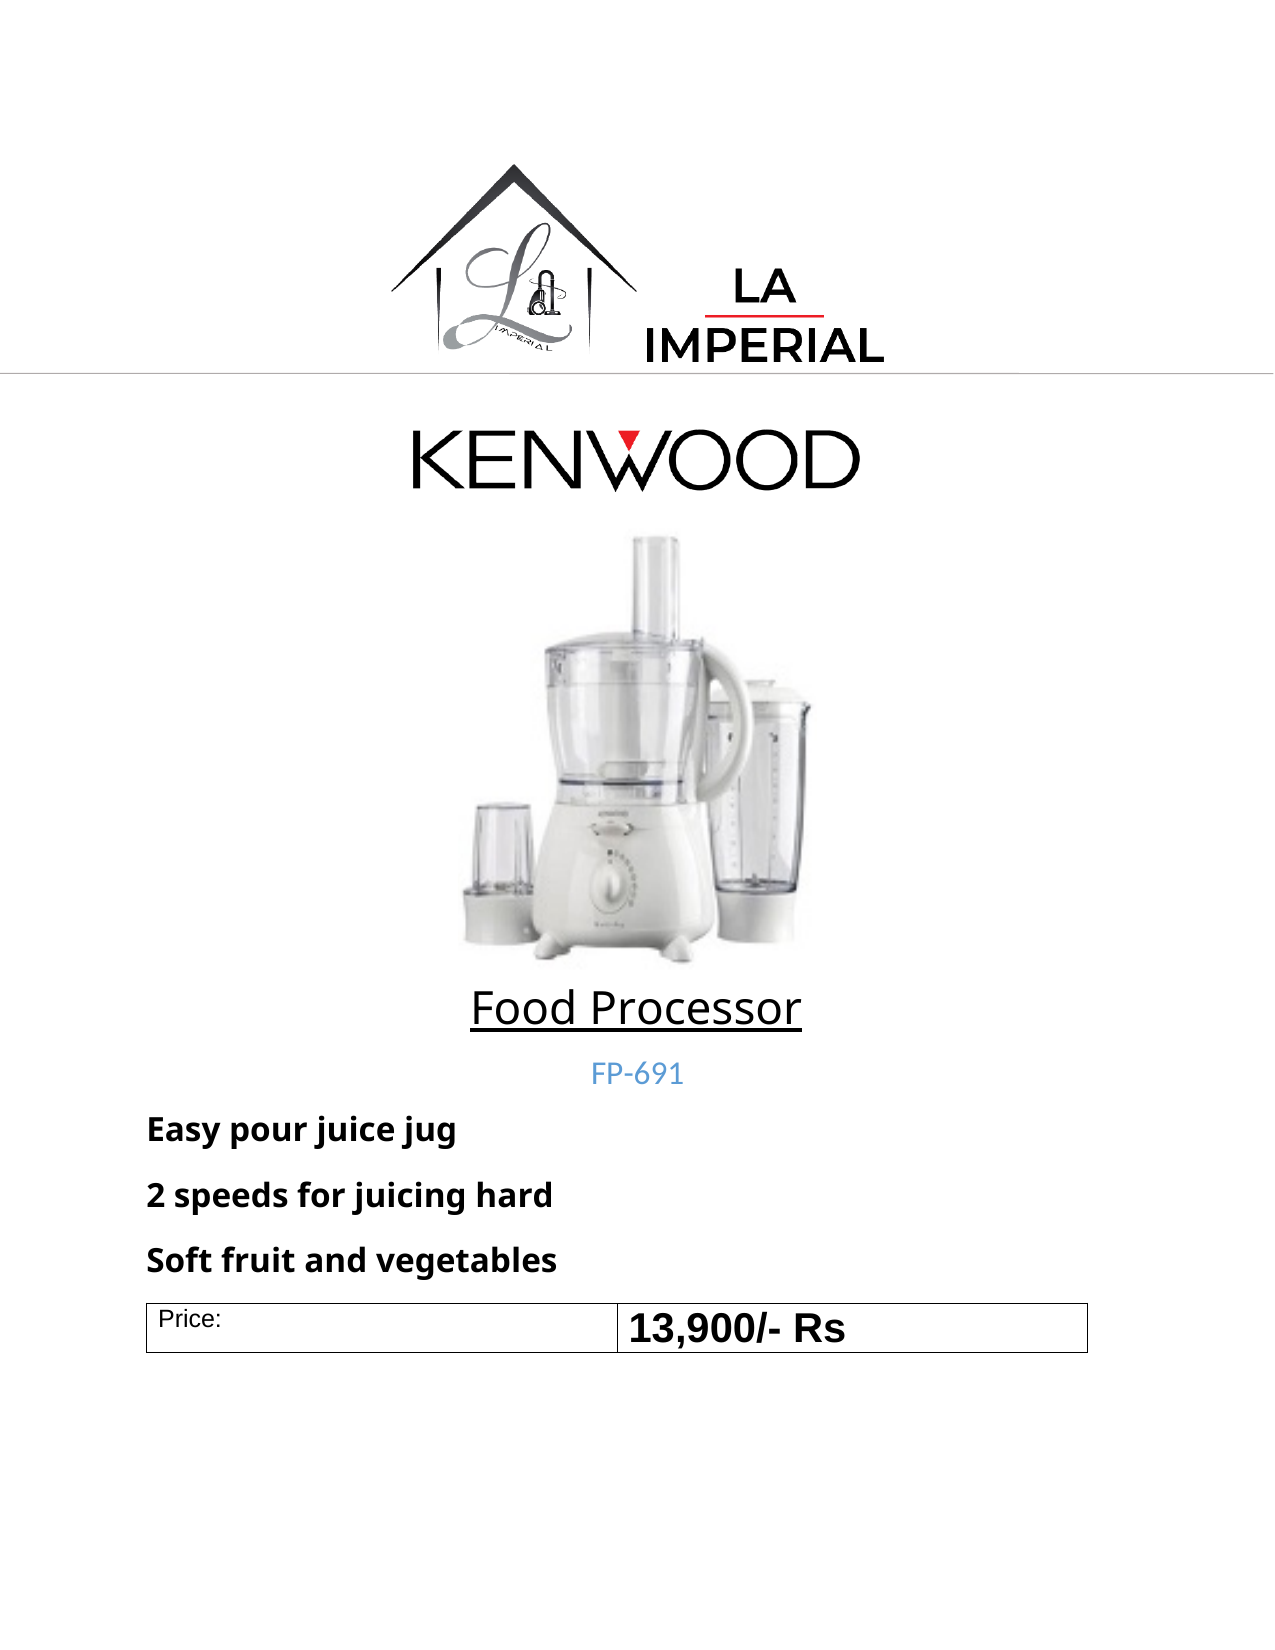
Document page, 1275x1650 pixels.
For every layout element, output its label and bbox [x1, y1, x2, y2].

picture [457, 511, 818, 989]
picture [381, 145, 891, 370]
picture [401, 415, 871, 506]
